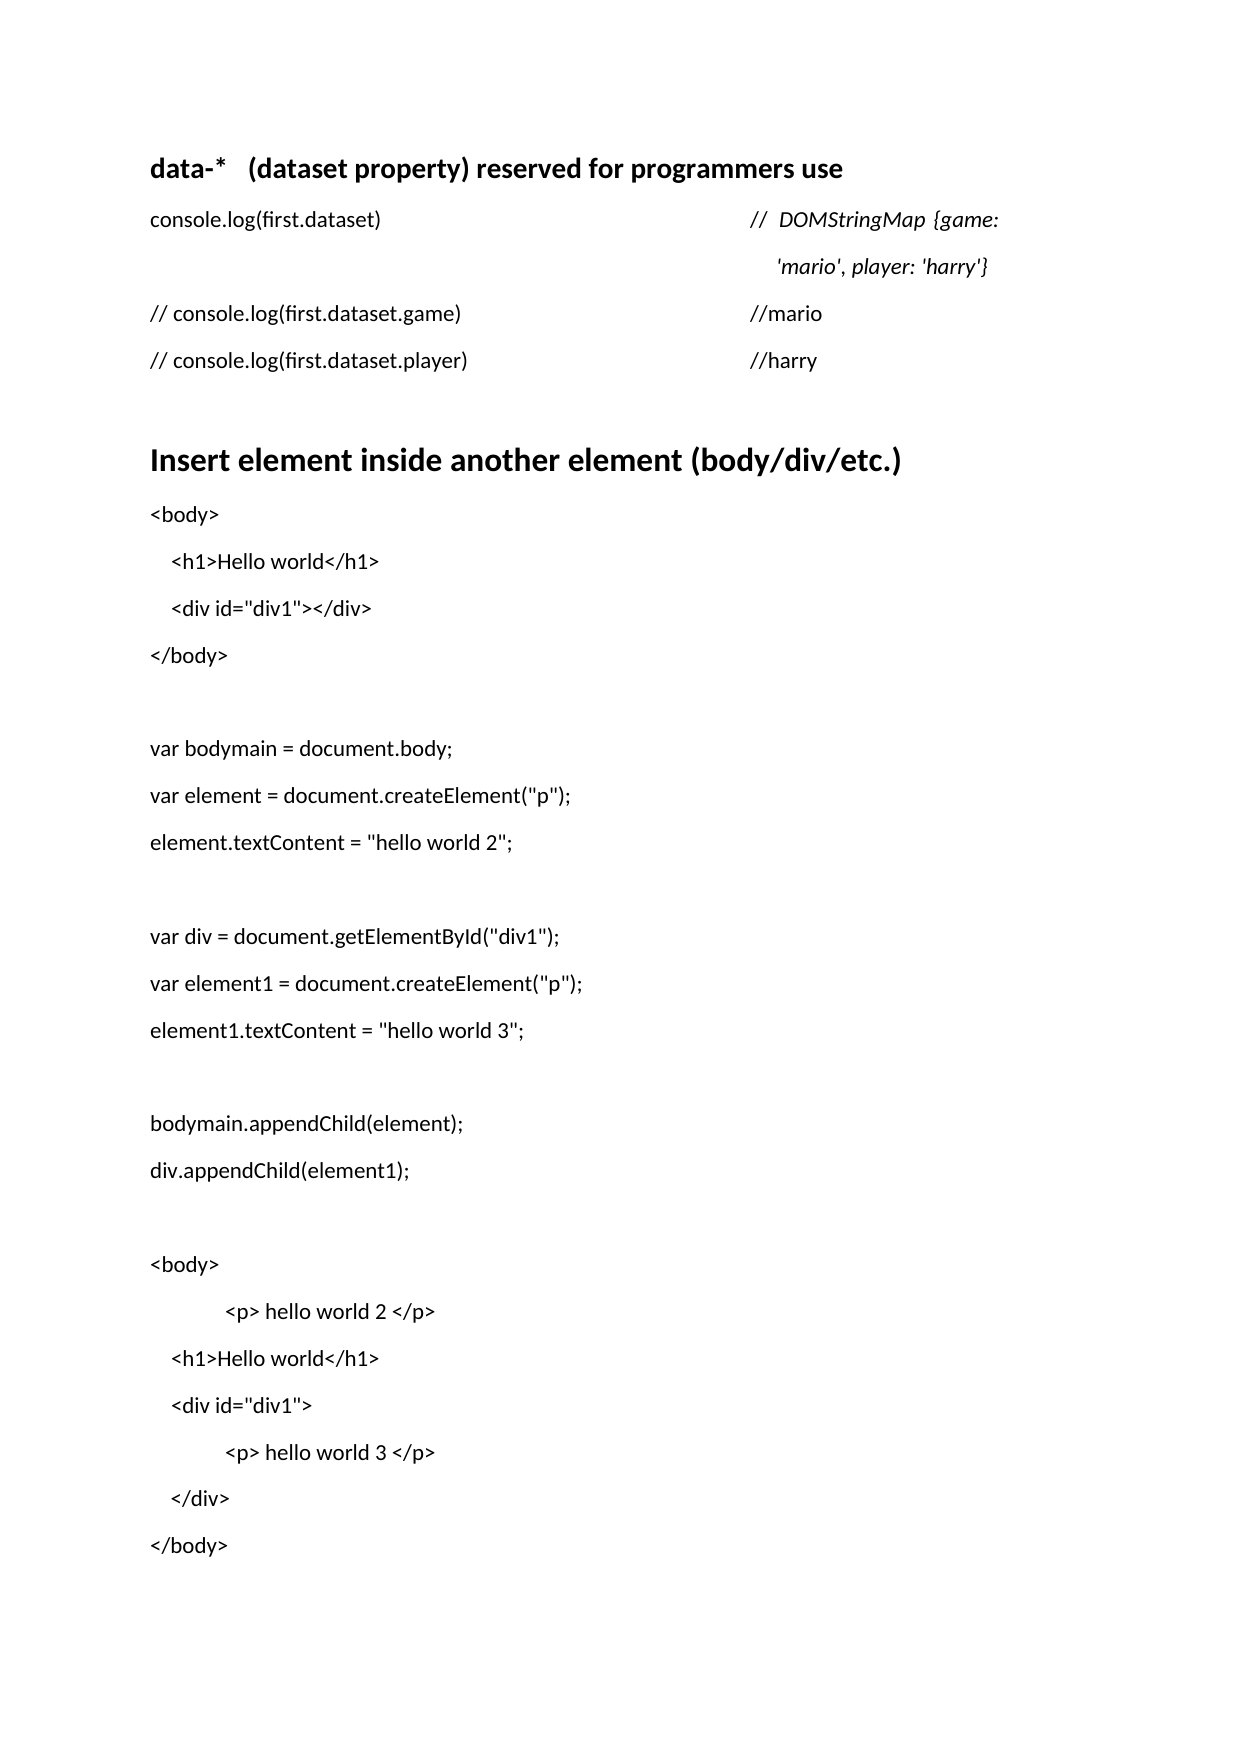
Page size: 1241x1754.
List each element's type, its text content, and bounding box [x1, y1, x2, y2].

text bodymain.appendChild(element); [150, 1109, 1090, 1137]
text var element = document.createElement("p"); [150, 781, 1090, 809]
text // console.log(first.dataset.player) //harry [150, 346, 1090, 374]
text </body> [150, 641, 1090, 669]
text Insert element inside another element (body/div/etc.) [150, 439, 1090, 480]
text data-* (dataset property) reserved for programmers use [150, 150, 1090, 186]
text <div id="div1"></div> [150, 594, 1090, 622]
text div.appendChild(element1); [150, 1156, 1090, 1184]
text <h1>Hello world</h1> [150, 1344, 1090, 1372]
text <h1>Hello world</h1> [150, 547, 1090, 575]
text <p> hello world 3 </p> [150, 1438, 1090, 1466]
text // console.log(first.dataset.game) //mario [150, 299, 1090, 327]
text <body> [150, 500, 1090, 528]
text <div id="div1"> [150, 1391, 1090, 1419]
text <p> hello world 2 </p> [150, 1297, 1090, 1325]
text var bodymain = document.body; [150, 734, 1090, 762]
text var div = document.getElementById("div1"); [150, 922, 1090, 950]
text element.textContent = "hello world 2"; [150, 828, 1090, 856]
text console.log(first.dataset) // DOMStringMap {game: [150, 205, 1090, 233]
text </div> [150, 1484, 1090, 1512]
text 'mario', player: 'harry'} [750, 252, 1090, 280]
text </body> [150, 1531, 1090, 1559]
text element1.textContent = "hello world 3"; [150, 1016, 1090, 1044]
text var element1 = document.createElement("p"); [150, 969, 1090, 997]
text <body> [150, 1250, 1090, 1278]
